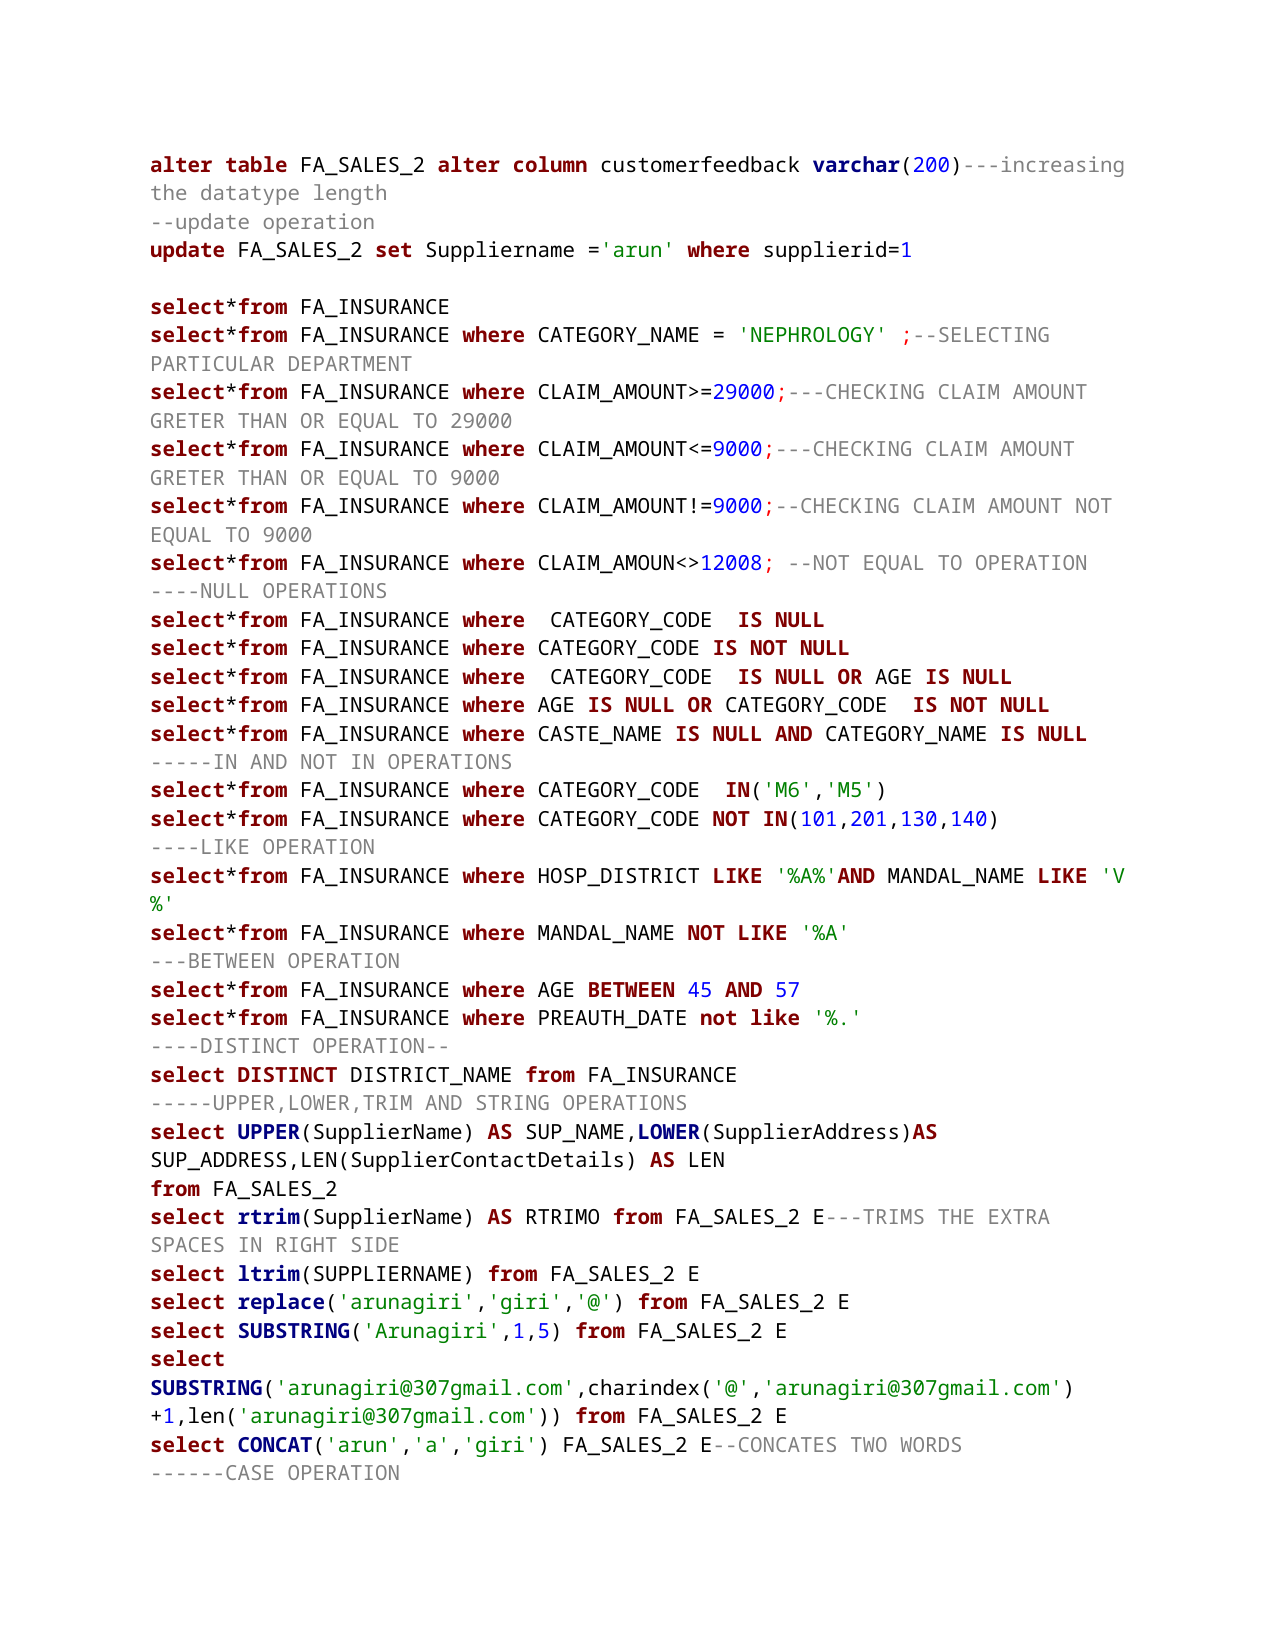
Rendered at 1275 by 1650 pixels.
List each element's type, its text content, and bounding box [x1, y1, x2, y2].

text from FA_SALES_2 [150, 1174, 1125, 1202]
text ---BETWEEN OPERATION [150, 946, 1125, 975]
text ----LIKE OPERATION [150, 832, 1125, 861]
text select*from FA_INSURANCE where CATEGORY_CODE IN('M6','M5') [150, 776, 1125, 804]
text select CONCAT('arun','a','giri') FA_SALES_2 E--CONCATES TWO WORDS [150, 1430, 1125, 1458]
text select*from FA_INSURANCE where CLAIM_AMOUNT!=9000;--CHECKING CLAIM AMOUNT NOT EQUAL TO 9000 [150, 491, 1125, 548]
text select SUBSTRING('arunagiri@307gmail.com',charindex('@','arunagiri@307gmail.com')+1,len('arunagiri@307gmail.com')) from FA_SALES_2 E [150, 1344, 1125, 1430]
text select*from FA_INSURANCE where CLAIM_AMOUNT<=9000;---CHECKING CLAIM AMOUNT GRETER THAN OR EQUAL TO 9000 [150, 434, 1125, 491]
text select*from FA_INSURANCE where CASTE_NAME IS NULL AND CATEGORY_NAME IS NULL [150, 719, 1125, 747]
text select rtrim(SupplierName) AS RTRIMO from FA_SALES_2 E---TRIMS THE EXTRA SPACES IN RIGHT SIDE [150, 1202, 1125, 1259]
text select*from FA_INSURANCE where CATEGORY_CODE IS NULL OR AGE IS NULL [150, 662, 1125, 690]
text select replace('arunagiri','giri','@') from FA_SALES_2 E [150, 1287, 1125, 1316]
text select ltrim(SUPPLIERNAME) from FA_SALES_2 E [150, 1259, 1125, 1287]
text select UPPER(SupplierName) AS SUP_NAME,LOWER(SupplierAddress)AS SUP_ADDRESS,LEN(SupplierContactDetails) AS LEN [150, 1117, 1125, 1174]
text ------CASE OPERATION [150, 1458, 1125, 1487]
text -----IN AND NOT IN OPERATIONS [150, 747, 1125, 776]
text update FA_SALES_2 set Suppliername ='arun' where supplierid=1 [150, 235, 1125, 264]
text select*from FA_INSURANCE where CATEGORY_CODE IS NULL [150, 605, 1125, 633]
text select*from FA_INSURANCE where PREAUTH_DATE not like '%.' [150, 1003, 1125, 1032]
text select*from FA_INSURANCE where CATEGORY_NAME = 'NEPHROLOGY' ;--SELECTING PARTICULAR DEPARTMENT [150, 321, 1125, 377]
text -----UPPER,LOWER,TRIM AND STRING OPERATIONS [150, 1088, 1125, 1117]
text select*from FA_INSURANCE where AGE IS NULL OR CATEGORY_CODE IS NOT NULL [150, 690, 1125, 719]
text --update operation [150, 207, 1125, 235]
text select*from FA_INSURANCE where CATEGORY_CODE IS NOT NULL [150, 633, 1125, 662]
text alter table FA_SALES_2 alter column customerfeedback varchar(200)---increasing the datatype length [150, 150, 1125, 207]
text select SUBSTRING('Arunagiri',1,5) from FA_SALES_2 E [150, 1316, 1125, 1344]
text select*from FA_INSURANCE [150, 292, 1125, 321]
text select DISTINCT DISTRICT_NAME from FA_INSURANCE [150, 1060, 1125, 1088]
text select*from FA_INSURANCE where AGE BETWEEN 45 AND 57 [150, 975, 1125, 1003]
text select*from FA_INSURANCE where CATEGORY_CODE NOT IN(101,201,130,140) [150, 804, 1125, 832]
text select*from FA_INSURANCE where HOSP_DISTRICT LIKE '%A%'AND MANDAL_NAME LIKE 'V%' [150, 861, 1125, 918]
text select*from FA_INSURANCE where CLAIM_AMOUN<>12008; --NOT EQUAL TO OPERATION [150, 548, 1125, 577]
text select*from FA_INSURANCE where CLAIM_AMOUNT>=29000;---CHECKING CLAIM AMOUNT GRETER THAN OR EQUAL TO 29000 [150, 377, 1125, 434]
text ----DISTINCT OPERATION-- [150, 1032, 1125, 1060]
text ----NULL OPERATIONS [150, 577, 1125, 605]
text select*from FA_INSURANCE where MANDAL_NAME NOT LIKE '%A' [150, 918, 1125, 946]
